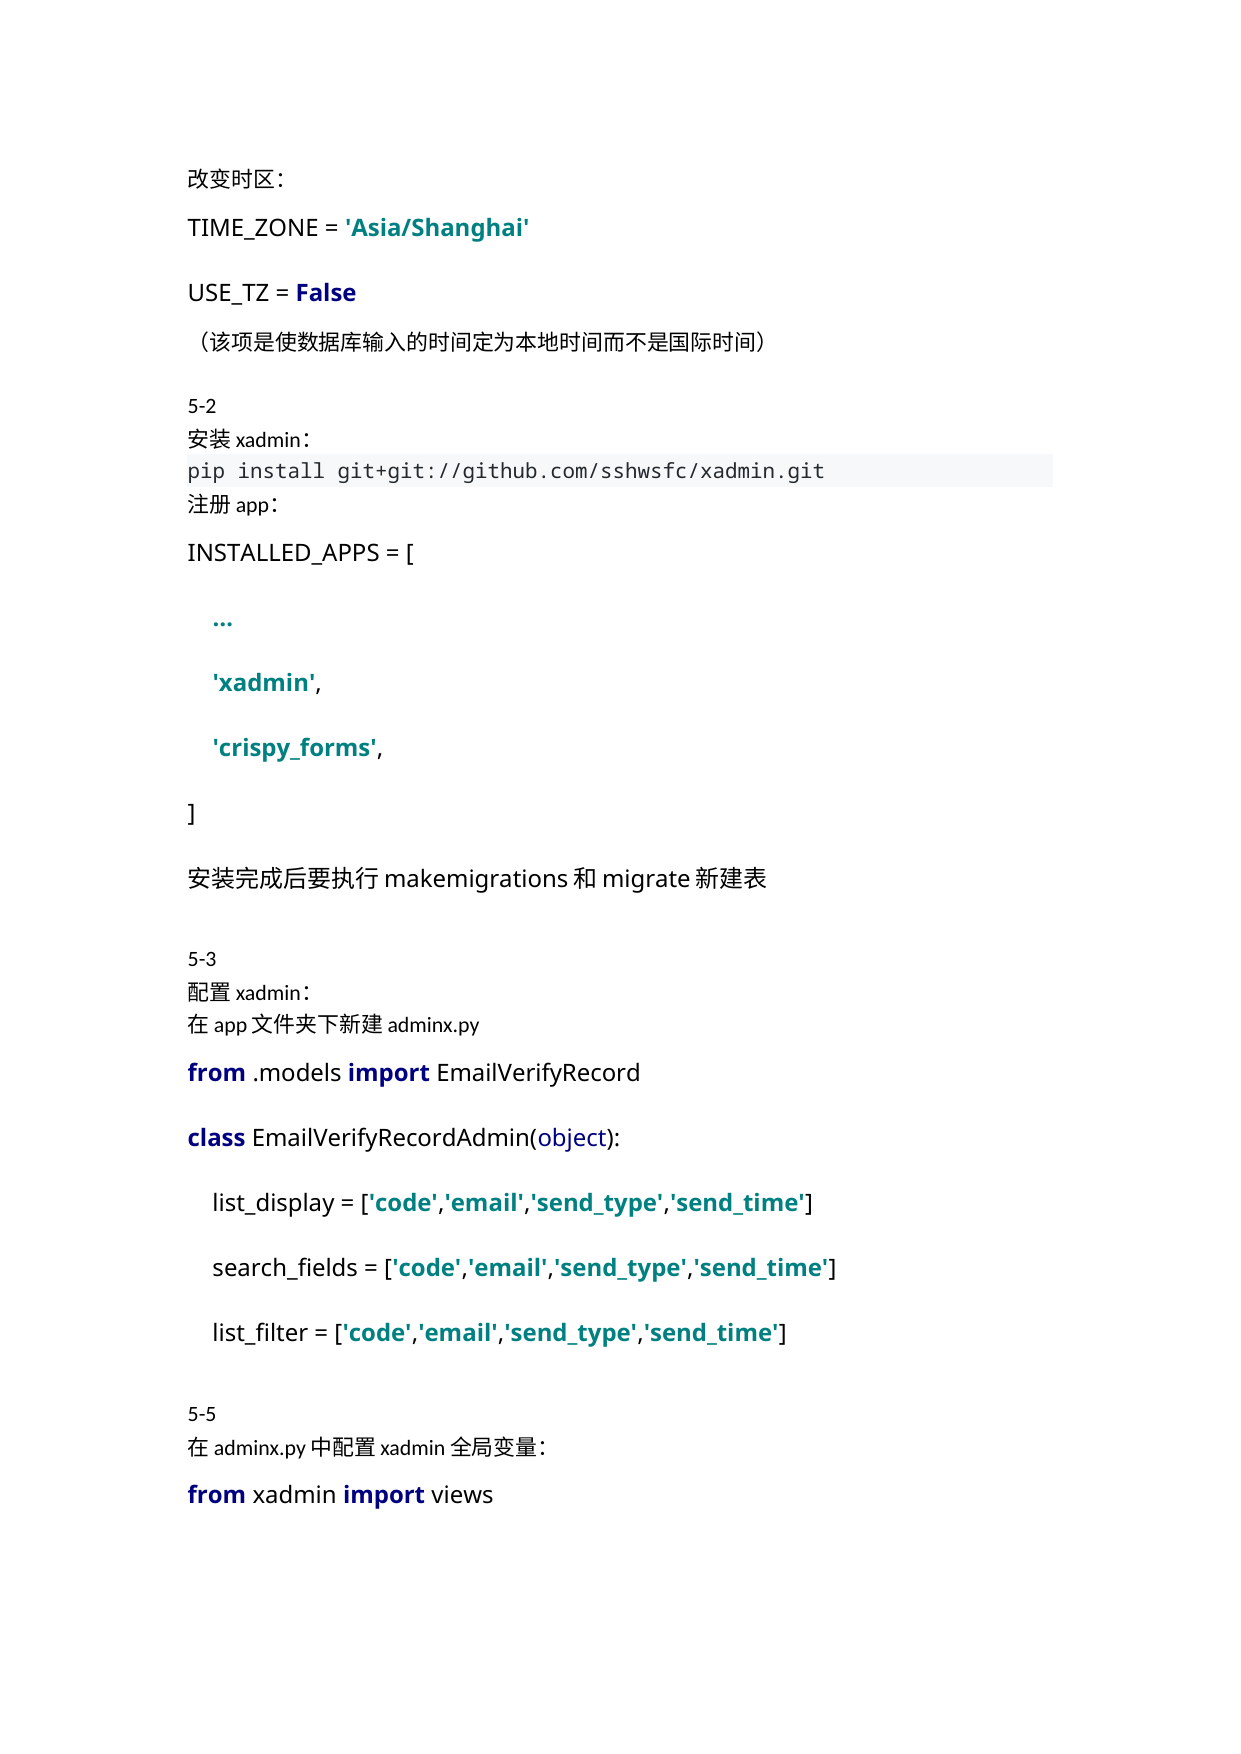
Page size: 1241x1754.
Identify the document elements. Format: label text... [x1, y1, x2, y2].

text 安装完成后要执行makemigrations和migrate新建表 [187, 844, 1053, 909]
text 在app文件夹下新建adminx.py [187, 1007, 1053, 1039]
text from xadmin import views [187, 1462, 1053, 1527]
text 注册app： [187, 487, 1053, 519]
text INSTALLED_APPS = [ … 'xadmin', 'crispy_forms', ] [187, 519, 1053, 844]
text class EmailVerifyRecordAdmin(object): list_display = ['code','email','send_type','send_time'] search_fields = ['code','email','send_type','send_time'] list_filter = ['code','email','send_type','send_time'] [187, 1104, 1053, 1364]
text 配置xadmin： [187, 974, 1053, 1007]
text from .models import EmailVerifyRecord [187, 1039, 1053, 1104]
text 在adminx.py中配置xadmin全局变量： [187, 1429, 1053, 1462]
text 安装xadmin： [187, 422, 1053, 454]
text 改变时区： [187, 162, 1053, 194]
text TIME_ZONE = 'Asia/Shanghai' [187, 194, 1053, 259]
text USE_TZ = False [187, 259, 1053, 324]
text 5-5 [187, 1397, 1053, 1429]
text 5-3 [187, 942, 1053, 974]
text pip install git+git://github.com/sshwsfc/xadmin.git [187, 454, 1053, 487]
text （该项是使数据库输入的时间定为本地时间而不是国际时间） [187, 324, 1053, 357]
text 5-2 [187, 389, 1053, 422]
